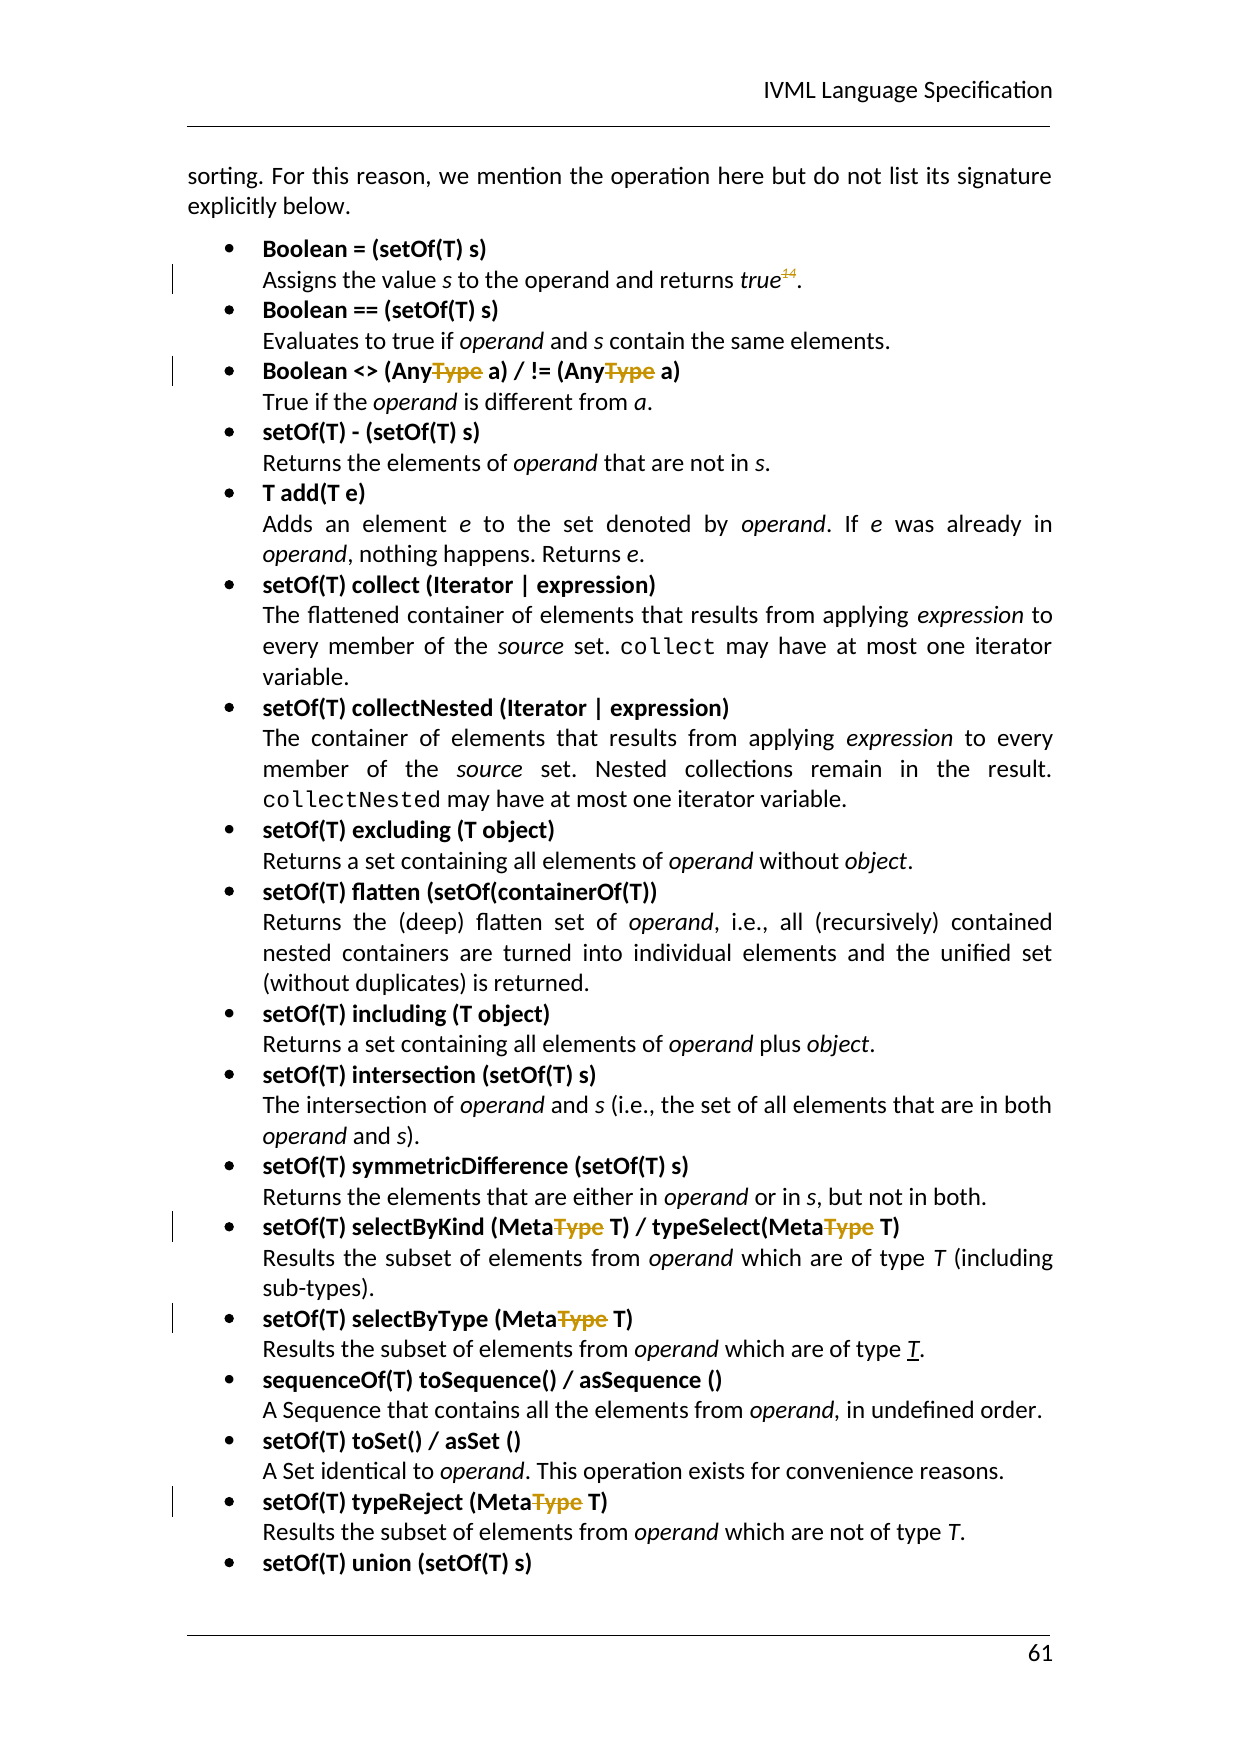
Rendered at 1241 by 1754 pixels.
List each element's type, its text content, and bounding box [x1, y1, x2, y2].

list Returns the (deep) flatten set of operand, i.e., all (recursively) contained nested containers are turned into individual elements and the unified set (without duplicates) is returned. [262, 906, 1053, 998]
list setOf(T) selectByType (Meta T) [225, 1303, 1053, 1333]
list Results the subset of elements from operand which are not of type T. [262, 1517, 1053, 1547]
list Results the subset of elements from operand which are of type T (including sub-types). [262, 1242, 1053, 1303]
list setOf(T) flatten (setOf(containerOf(T)) [225, 876, 1053, 906]
list setOf(T) including (T object) [225, 998, 1053, 1028]
list Assigns the value s to the operand and returns true. [262, 264, 1053, 294]
list Adds an element e to the set denoted by operand. If e was already in operand, nothing happens. Returns e. [262, 508, 1053, 569]
list setOf(T) selectByKind (Meta T) / typeSelect(Meta T) [225, 1211, 1053, 1242]
list Returns the elements that are either in operand or in s, but not in both. [262, 1181, 1053, 1211]
list Results the subset of elements from operand which are of type T. [262, 1333, 1053, 1364]
list Boolean = (setOf(T) s) [225, 233, 1053, 264]
list sequenceOf(T) toSequence() / asSequence () [225, 1364, 1053, 1394]
list A Set identical to operand. This operation exists for convenience reasons. [262, 1456, 1053, 1486]
list A Sequence that contains all the elements from operand, in undefined order. [262, 1394, 1053, 1425]
list setOf(T) symmetricDifference (setOf(T) s) [225, 1150, 1053, 1181]
list Returns the elements of operand that are not in s. [262, 447, 1053, 478]
list Evaluates to true if operand and s contain the same elements. [262, 325, 1053, 356]
list Boolean <> (Any a) / != (Any a) [225, 356, 1053, 386]
list The container of elements that results from applying expression to every member of the source set. Nested collections remain in the result. collectNested may have at most one iterator variable. [262, 722, 1053, 814]
list setOf(T) typeReject (Meta T) [225, 1486, 1053, 1517]
list The intersection of operand and s (i.e., the set of all elements that are in both operand and s). [262, 1089, 1053, 1150]
list Returns a set containing all elements of operand without object. [262, 845, 1053, 876]
list setOf(T) - (setOf(T) s) [225, 417, 1053, 447]
list The flattened container of elements that results from applying expression to every member of the source set. collect may have at most one iterator variable. [262, 600, 1053, 692]
list T add(T e) [225, 478, 1053, 508]
list setOf(T) collect (Iterator | expression) [225, 569, 1053, 600]
list setOf(T) excluding (T object) [225, 814, 1053, 845]
list setOf(T) union (setOf(T) s) [225, 1547, 1053, 1578]
list Boolean == (setOf(T) s) [225, 294, 1053, 325]
list setOf(T) toSet() / asSet () [225, 1425, 1053, 1456]
list setOf(T) collectNested (Iterator | expression) [225, 692, 1053, 722]
list True if the operand is different from a. [262, 386, 1053, 417]
list Returns a set containing all elements of operand plus object. [262, 1028, 1053, 1059]
list setOf(T) intersection (setOf(T) s) [225, 1059, 1053, 1089]
